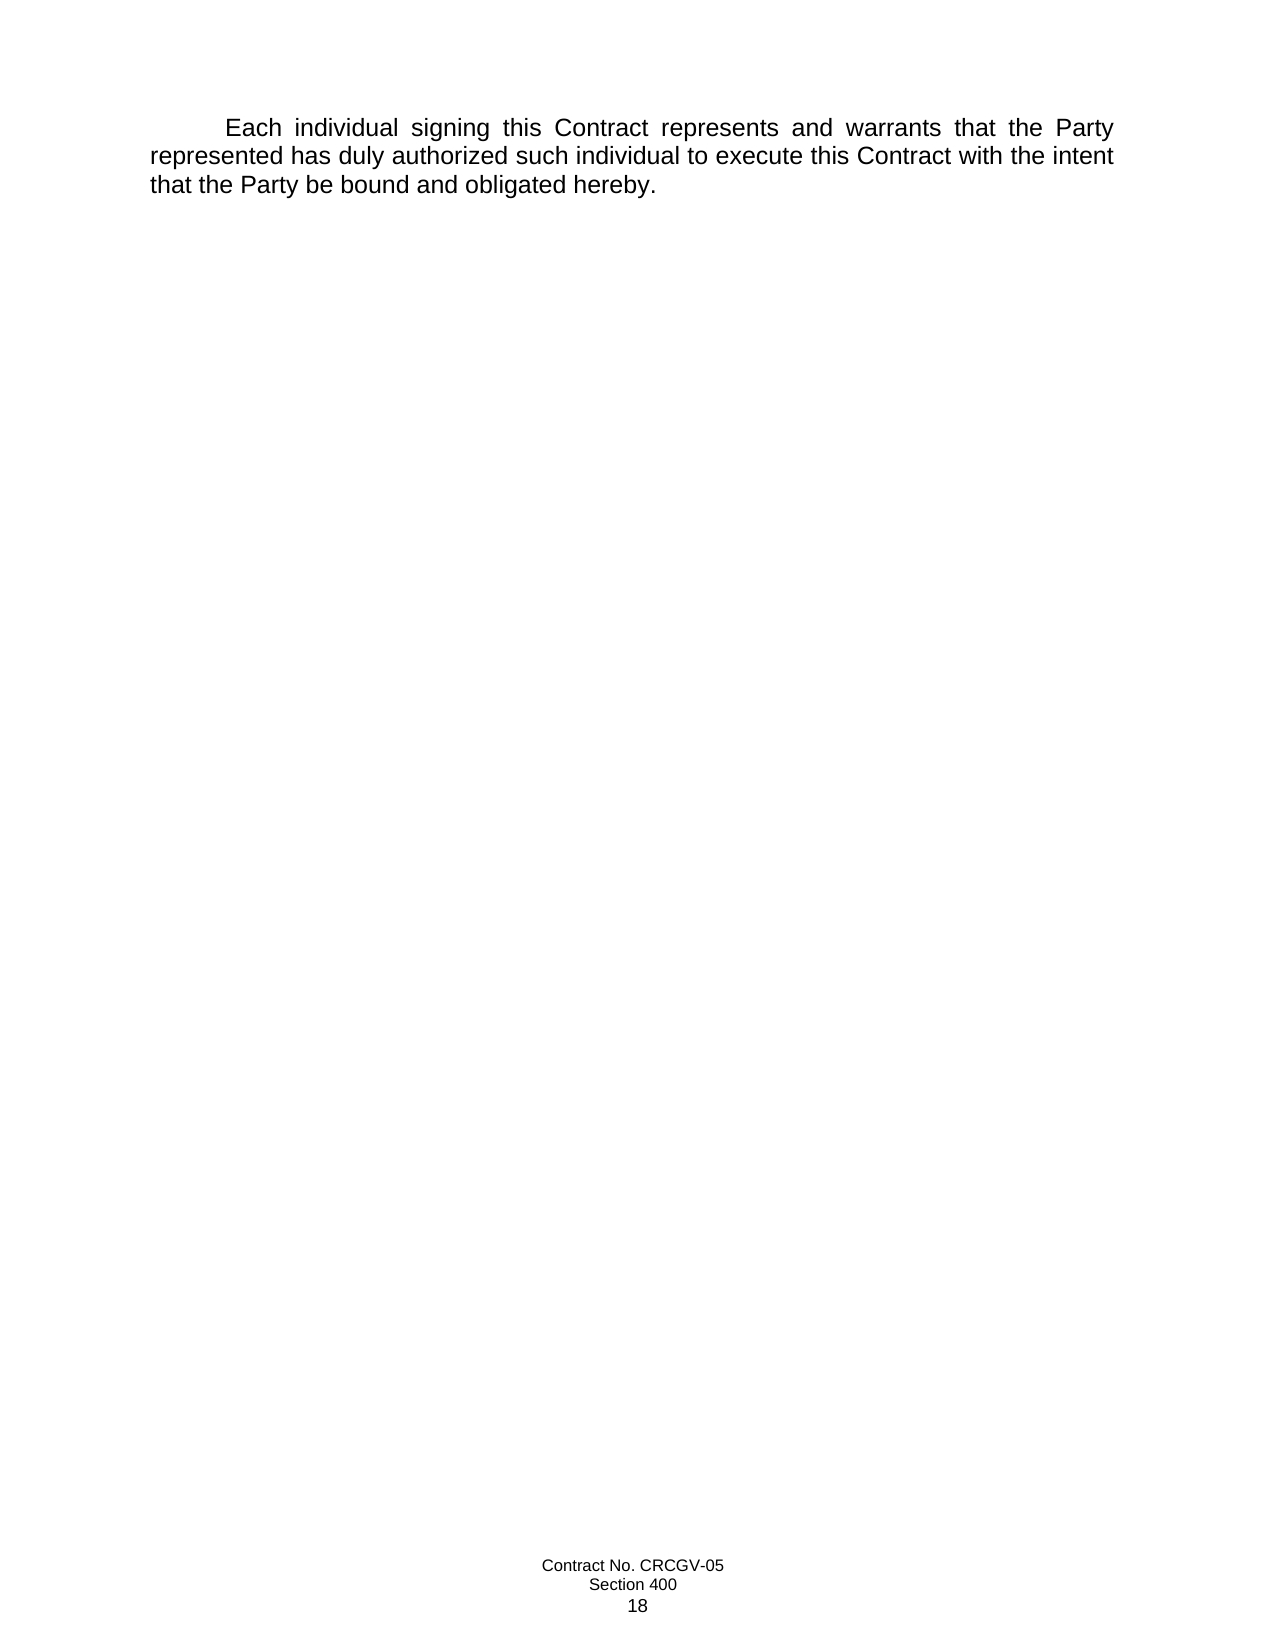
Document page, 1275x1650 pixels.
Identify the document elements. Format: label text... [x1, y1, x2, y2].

text Each individual signing this Contract represents and warrants that the Party represented has duly authorized such individual to execute this Contract with the intent that the Party be bound and obligated hereby. [141, 112, 1116, 199]
